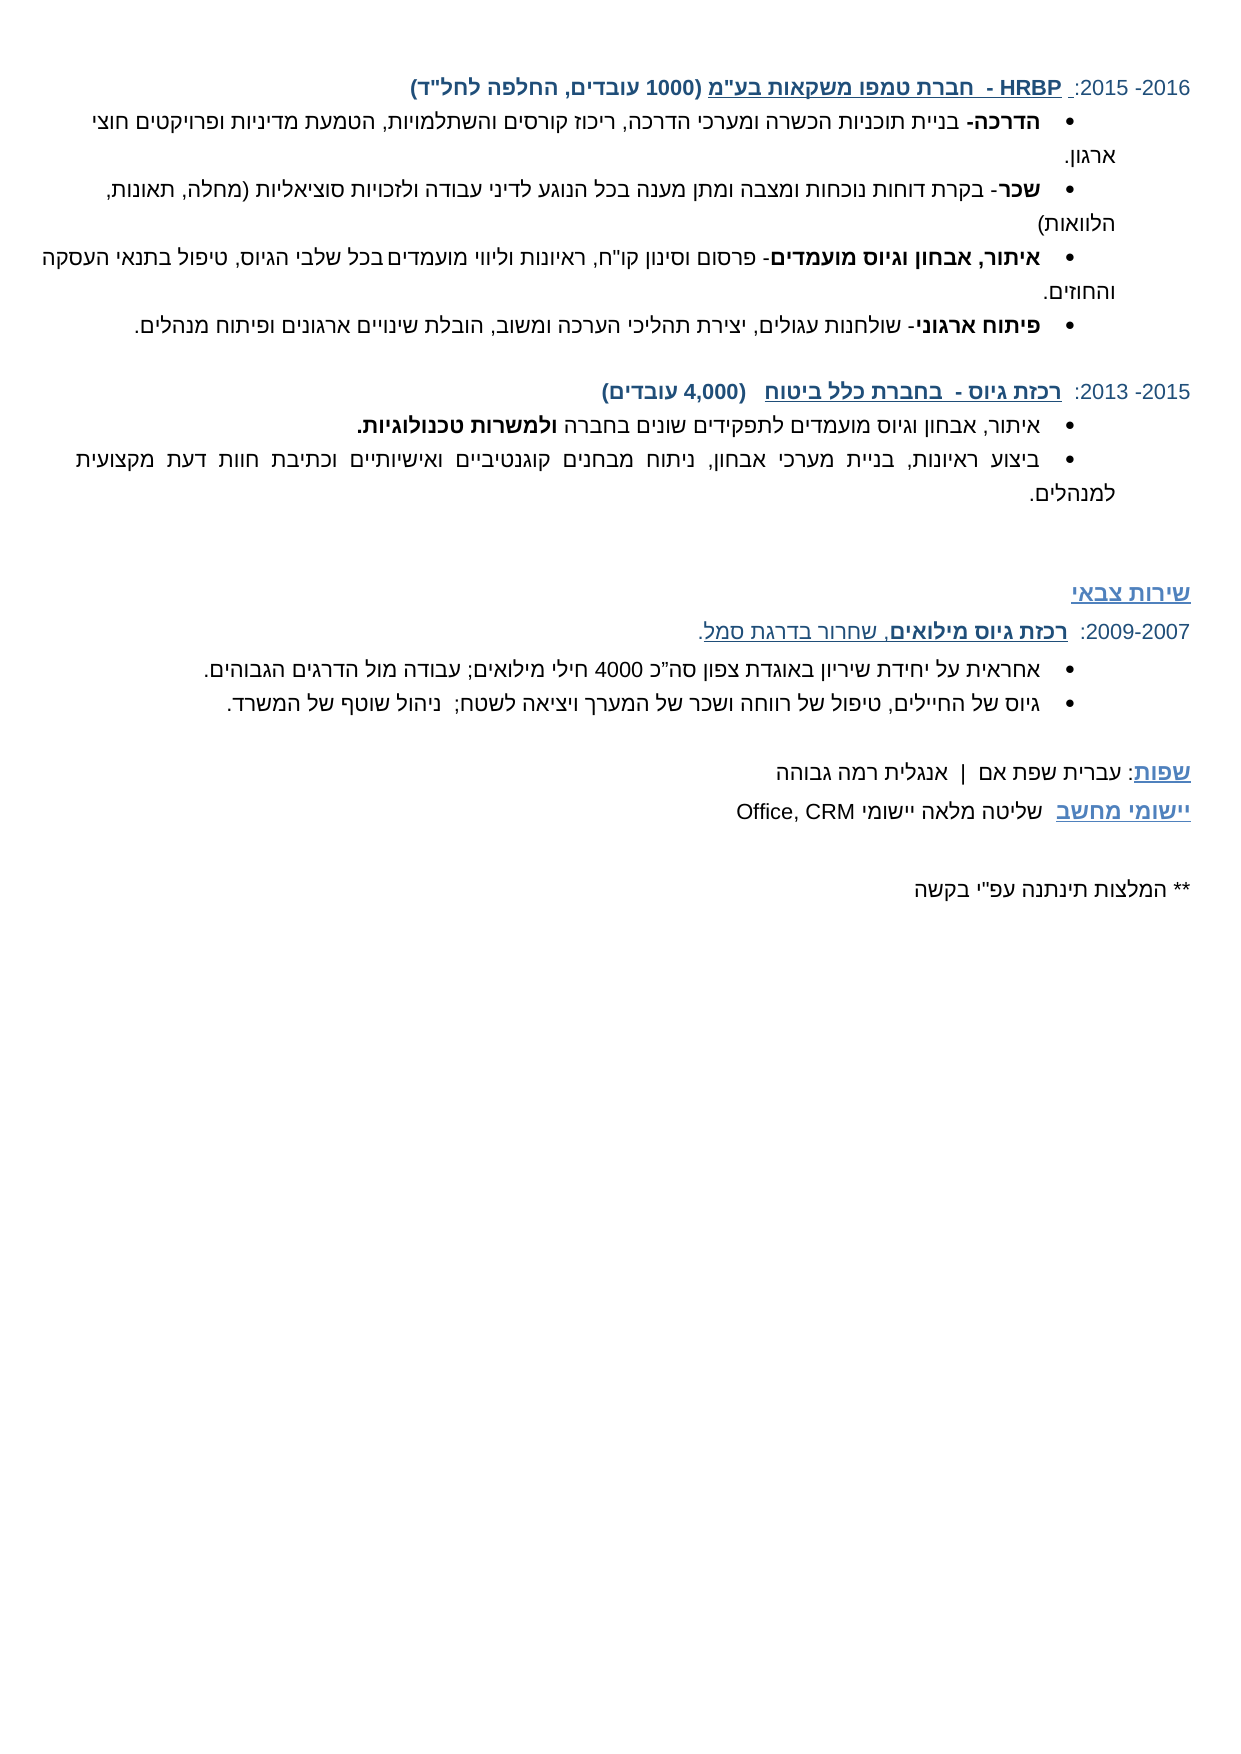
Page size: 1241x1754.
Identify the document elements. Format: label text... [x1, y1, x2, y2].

text ביצוע ראיונות, בניית מערכי אבחון, ניתוח מבחנים קוגנטיביים ואישיותיים וכתיבת חוות דעת מקצועית למנהלים. [75, 447, 1116, 506]
text אחראית על יחידת שיריון באוגדת צפון סה”כ 4000 חילי מילואים; עבודה מול הדרגים הגבוהים. [75, 657, 1116, 682]
text הדרכה- בניית תוכניות הכשרה ומערכי הדרכה, ריכוז קורסים והשתלמויות, הטמעת מדיניות ופרויקטים חוצי ארגון. [75, 109, 1116, 168]
text 2016- 2015: HRBP - חברת טמפו משקאות בע"מ (1000 עובדים, החלפה לחל"ד) [75, 75, 1191, 100]
text יישומי מחשב שליטה מלאה יישומי Office, CRM [75, 798, 1191, 824]
text שפות: עברית שפת אם | אנגלית רמה גבוהה [75, 759, 1191, 785]
text איתור, אבחון וגיוס מועמדים- פרסום וסינון קו"ח, ראיונות וליווי מועמדים בכל שלבי הגיוס, טיפול בתנאי העסקה והחוזים. [37, 245, 1116, 304]
text 2009-2007: רכזת גיוס מילואים, שחרור בדרגת סמל. [75, 619, 1191, 644]
text איתור, אבחון וגיוס מועמדים לתפקידים שונים בחברה ולמשרות טכנולוגיות. [75, 413, 1116, 438]
text פיתוח ארגוני- שולחנות עגולים, יצירת תהליכי הערכה ומשוב, הובלת שינויים ארגונים ופיתוח מנהלים. [75, 313, 1116, 338]
text גיוס של החיילים, טיפול של רווחה ושכר של המערך ויציאה לשטח; ניהול שוטף של המשרד. [75, 691, 1116, 716]
text שכר- בקרת דוחות נוכחות ומצבה ומתן מענה בכל הנוגע לדיני עבודה ולזכויות סוציאליות (מחלה, תאונות, הלוואות) [75, 177, 1116, 236]
text 2015- 2013: רכזת גיוס - בחברת כלל ביטוח (4,000 עובדים) [75, 379, 1191, 404]
text ** המלצות תינתנה עפ"י בקשה [75, 877, 1191, 902]
text שירות צבאי [75, 579, 1191, 606]
